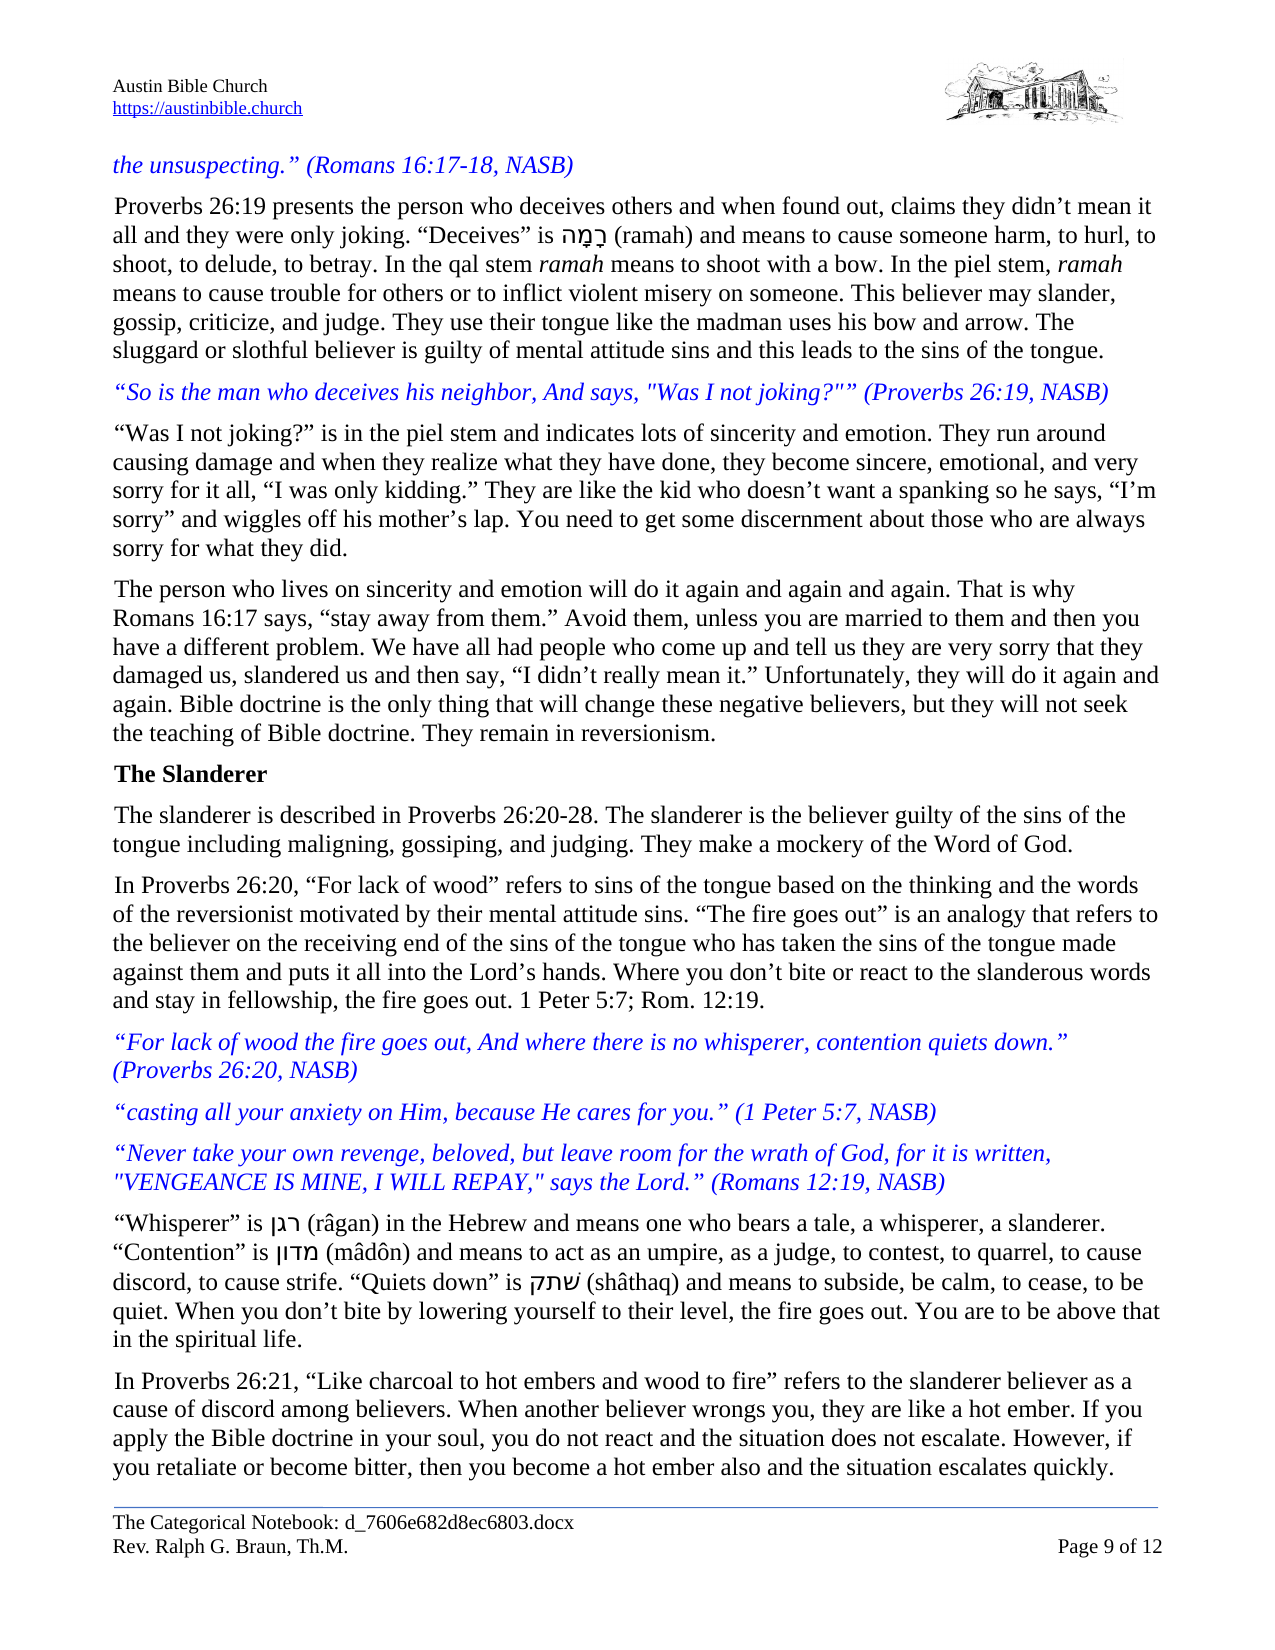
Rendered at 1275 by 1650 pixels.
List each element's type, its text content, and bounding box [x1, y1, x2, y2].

picture [944, 58, 1124, 125]
text “For lack of wood the fire goes out, And where there is no whisperer, contention quiets down.” (Proverbs 26:20, NASB) [112, 1027, 1162, 1084]
text Proverbs 26:19 presents the person who deceives others and when found out, claims they didn’t mean it all and they were only joking. “Deceives” is רָמָה (ramah) and means to cause someone harm, to hurl, to shoot, to delude, to betray. In the qal stem ramah means to shoot with a bow. In the piel stem, ramah means to cause trouble for others or to inflict violent misery on someone. This believer may slander, gossip, criticize, and judge. They use their tongue like the madman uses his bow and arrow. The sluggard or slothful believer is guilty of mental attitude sins and this leads to the sins of the tongue. [112, 191, 1162, 364]
text In Proverbs 26:20, “For lack of wood” refers to sins of the tongue based on the thinking and the words of the reversionist motivated by their mental attitude sins. “The fire goes out” is an analogy that refers to the believer on the receiving end of the sins of the tongue who has taken the sins of the tongue made against them and puts it all into the Lord’s hands. Where you don’t bite or react to the slanderous words and stay in fellowship, the fire goes out. 1 Peter 5:7; Rom. 12:19. [112, 871, 1162, 1014]
text The Slanderer [112, 759, 1162, 788]
text The person who lives on sincerity and emotion will do it again and again and again. That is why Romans 16:17 says, “stay away from them.” Avoid them, unless you are married to them and then you have a different problem. We have all had people who come up and tell us they are very sorry that they damaged us, slandered us and then say, “I didn’t really mean it.” Unfortunately, they will do it again and again. Bible doctrine is the only thing that will change these negative believers, but they will not seek the teaching of Bible doctrine. They remain in reversionism. [112, 574, 1162, 747]
text “Whisperer” is רגן (râgan) in the Hebrew and means one who bears a tale, a whisperer, a slanderer. “Contention” is מדון (mâdôn) and means to act as an umpire, as a judge, to contest, to quarrel, to cause discord, to cause strife. “Quiets down” is שׁתק (shâthaq) and means to subside, be calm, to cease, to be quiet. When you don’t bite by lowering yourself to their level, the fire goes out. You are to be above that in the spiritual life. [112, 1208, 1162, 1353]
text “Never take your own revenge, beloved, but leave room for the wrath of God, for it is written, "VENGEANCE IS MINE, I WILL REPAY," says the Lord.” (Romans 12:19, NASB) [112, 1138, 1162, 1196]
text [112, 150, 1162, 179]
text “Was I not joking?” is in the piel stem and indicates lots of sincerity and emotion. They run around causing damage and when they realize what they have done, they become sincere, emotional, and very sorry for it all, “I was only kidding.” They are like the kid who doesn’t want a spanking so he says, “I’m sorry” and wiggles off his mother’s lap. You need to get some discernment about those who are always sorry for what they did. [112, 418, 1162, 562]
text “casting all your anxiety on Him, because He cares for you.” (1 Peter 5:7, NASB) [112, 1097, 1162, 1126]
text “So is the man who deceives his neighbor, And says, "Was I not joking?"” (Proverbs 26:19, NASB) [112, 377, 1162, 406]
text The slanderer is described in Proverbs 26:20-28. The slanderer is the believer guilty of the sins of the tongue including maligning, gossiping, and judging. They make a mockery of the Word of God. [112, 801, 1162, 858]
text In Proverbs 26:21, “Like charcoal to hot embers and wood to fire” refers to the slanderer believer as a cause of discord among believers. When another believer wrongs you, they are like a hot ember. If you apply the Bible doctrine in your soul, you do not react and the situation does not escalate. However, if you retaliate or become bitter, then you become a hot ember also and the situation escalates quickly. [112, 1366, 1162, 1481]
